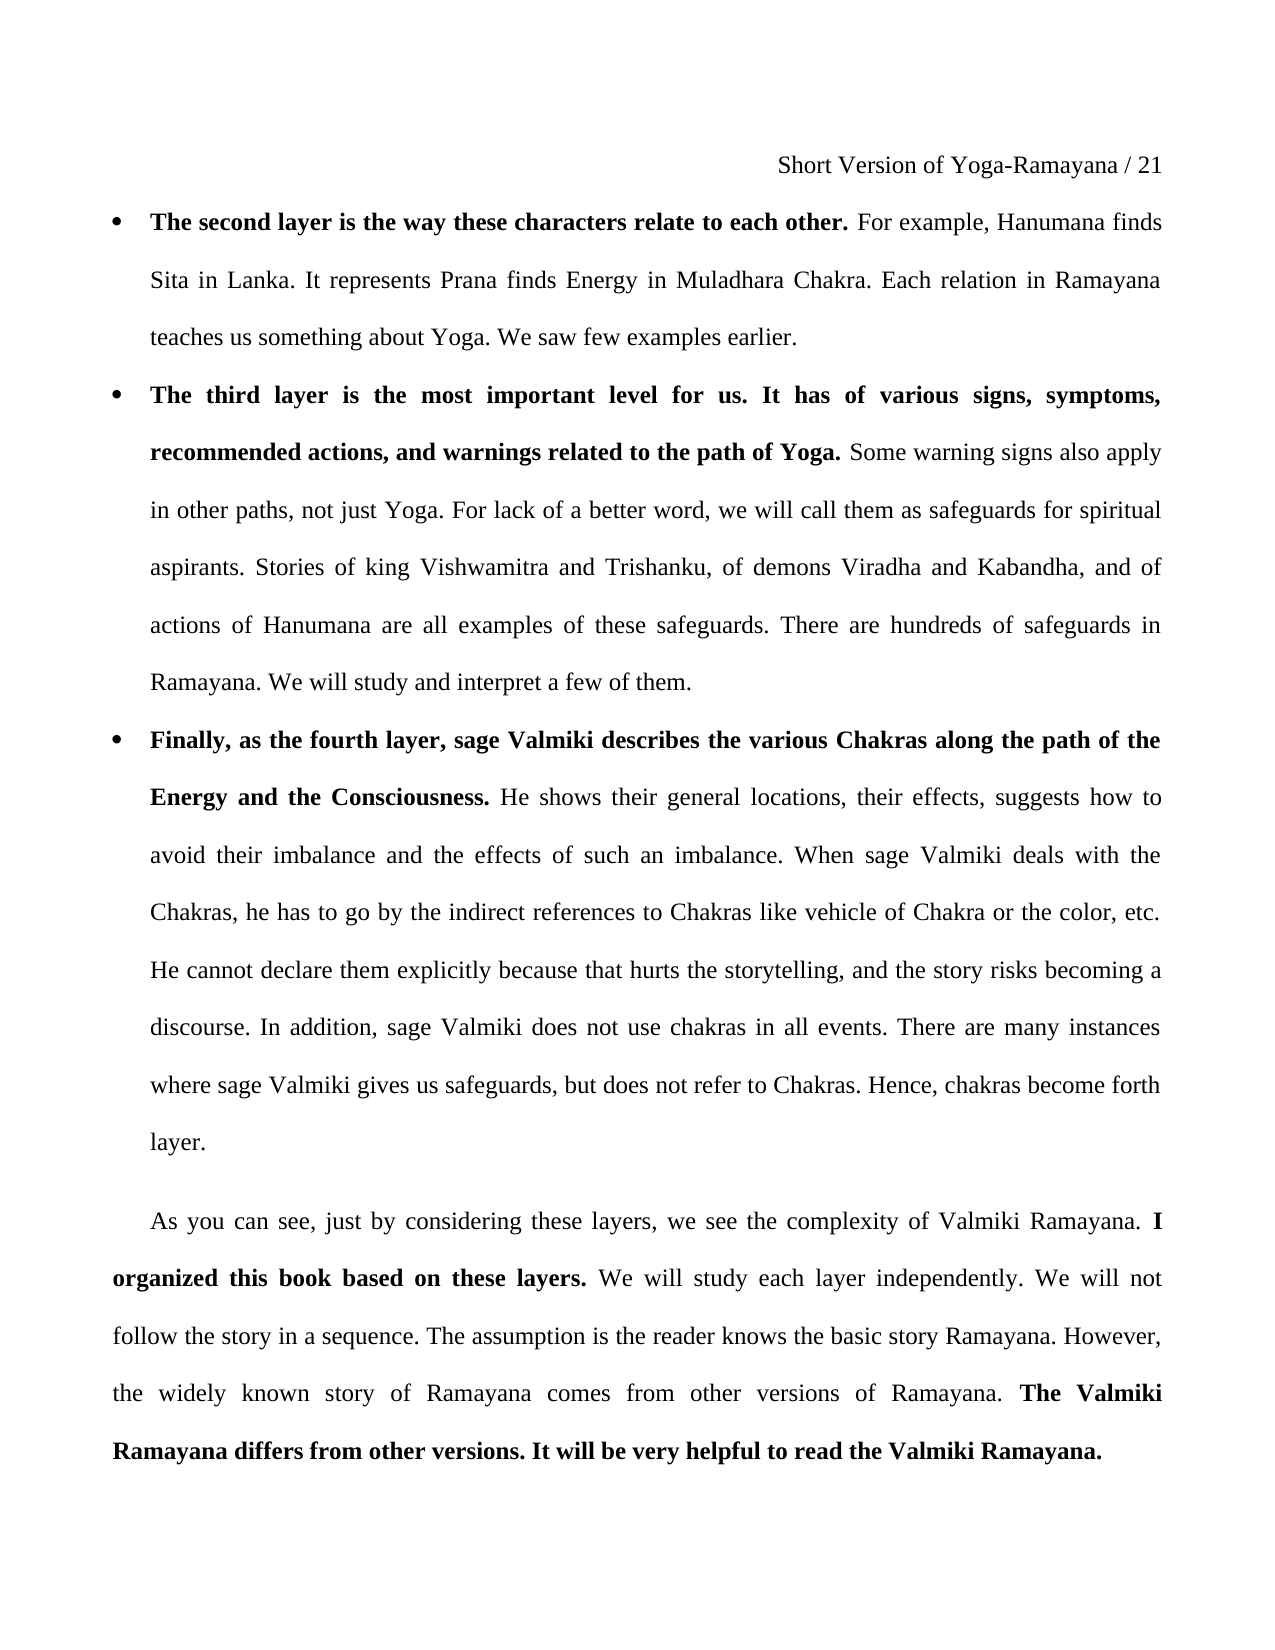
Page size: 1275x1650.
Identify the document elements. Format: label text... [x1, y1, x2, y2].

list The third layer is the most important level for us. It has of various signs, symptoms, recommended actions, and warnings related to the path of Yoga. Some warning signs also apply in other paths, not just Yoga. For lack of a better word, we will call them as safeguards for spiritual aspirants. Stories of king Vishwamitra and Trishanku, of demons Viradha and Kabandha, and of actions of Hanumana are all examples of these safeguards. There are hundreds of safeguards in Ramayana. We will study and interpret a few of them. [112, 380, 1162, 696]
text As you can see, just by considering these layers, we see the complexity of Valmiki Ramayana. I organized this book based on these layers. We will study each layer independently. We will not follow the story in a sequence. The assumption is the reader knows the basic story Ramayana. However, the widely known story of Ramayana comes from other versions of Ramayana. The Valmiki Ramayana differs from other versions. It will be very helpful to read the Valmiki Ramayana. [112, 1206, 1162, 1464]
list The second layer is the way these characters relate to each other. For example, Hanumana finds Sita in Lanka. It represents Prana finds Energy in Muladhara Chakra. Each relation in Ramayana teaches us something about Yoga. We saw few examples earlier. [112, 207, 1162, 351]
list Finally, as the fourth layer, sage Valmiki describes the various Chakras along the path of the Energy and the Consciousness. He shows their general locations, their effects, suggests how to avoid their imbalance and the effects of such an imbalance. When sage Valmiki deals with the Chakras, he has to go by the indirect references to Chakras like vehicle of Chakra or the color, etc. He cannot declare them explicitly because that hurts the storytelling, and the story risks becoming a discourse. In addition, sage Valmiki does not use chakras in all events. There are many instances where sage Valmiki gives us safeguards, but does not refer to Chakras. Hence, chakras become forth layer. [112, 725, 1162, 1156]
